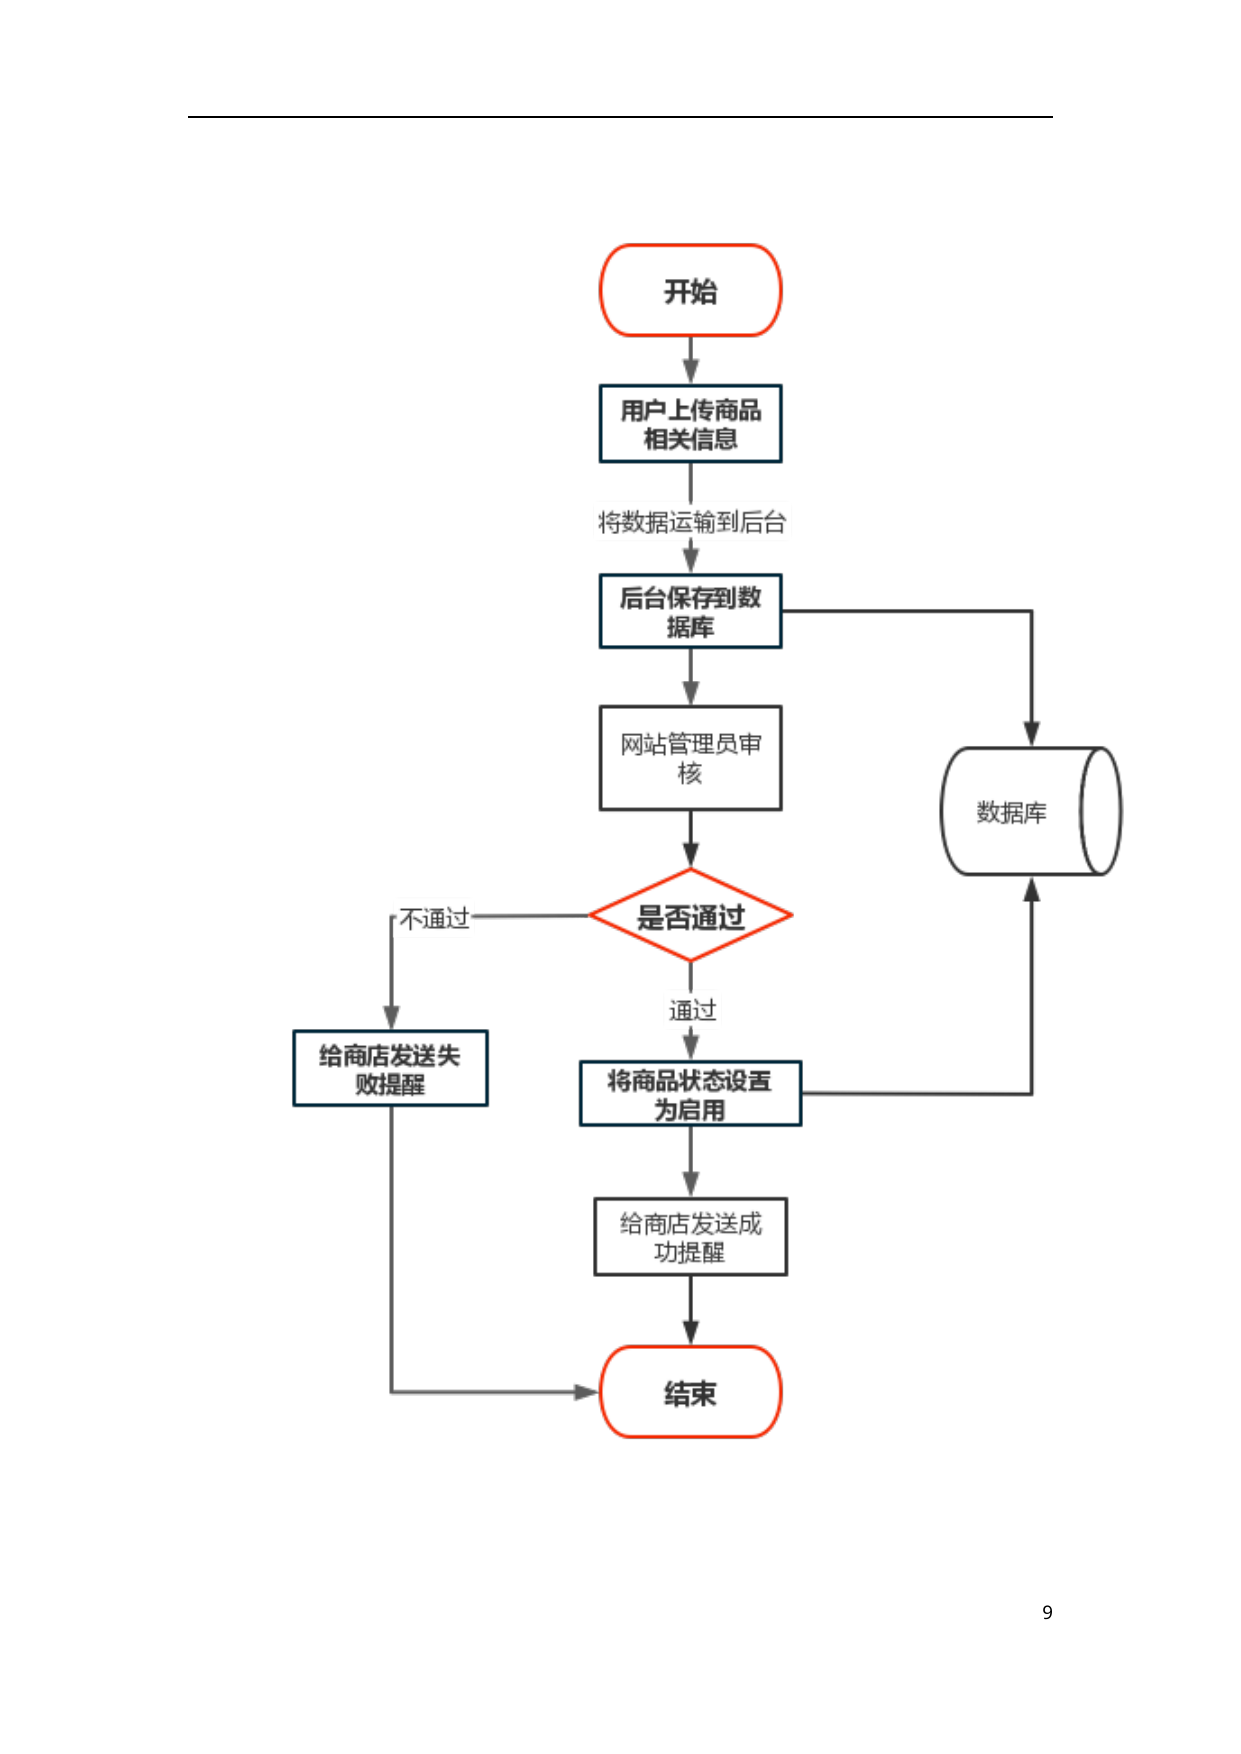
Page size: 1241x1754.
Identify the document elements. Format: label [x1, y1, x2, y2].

picture [208, 159, 1178, 1495]
